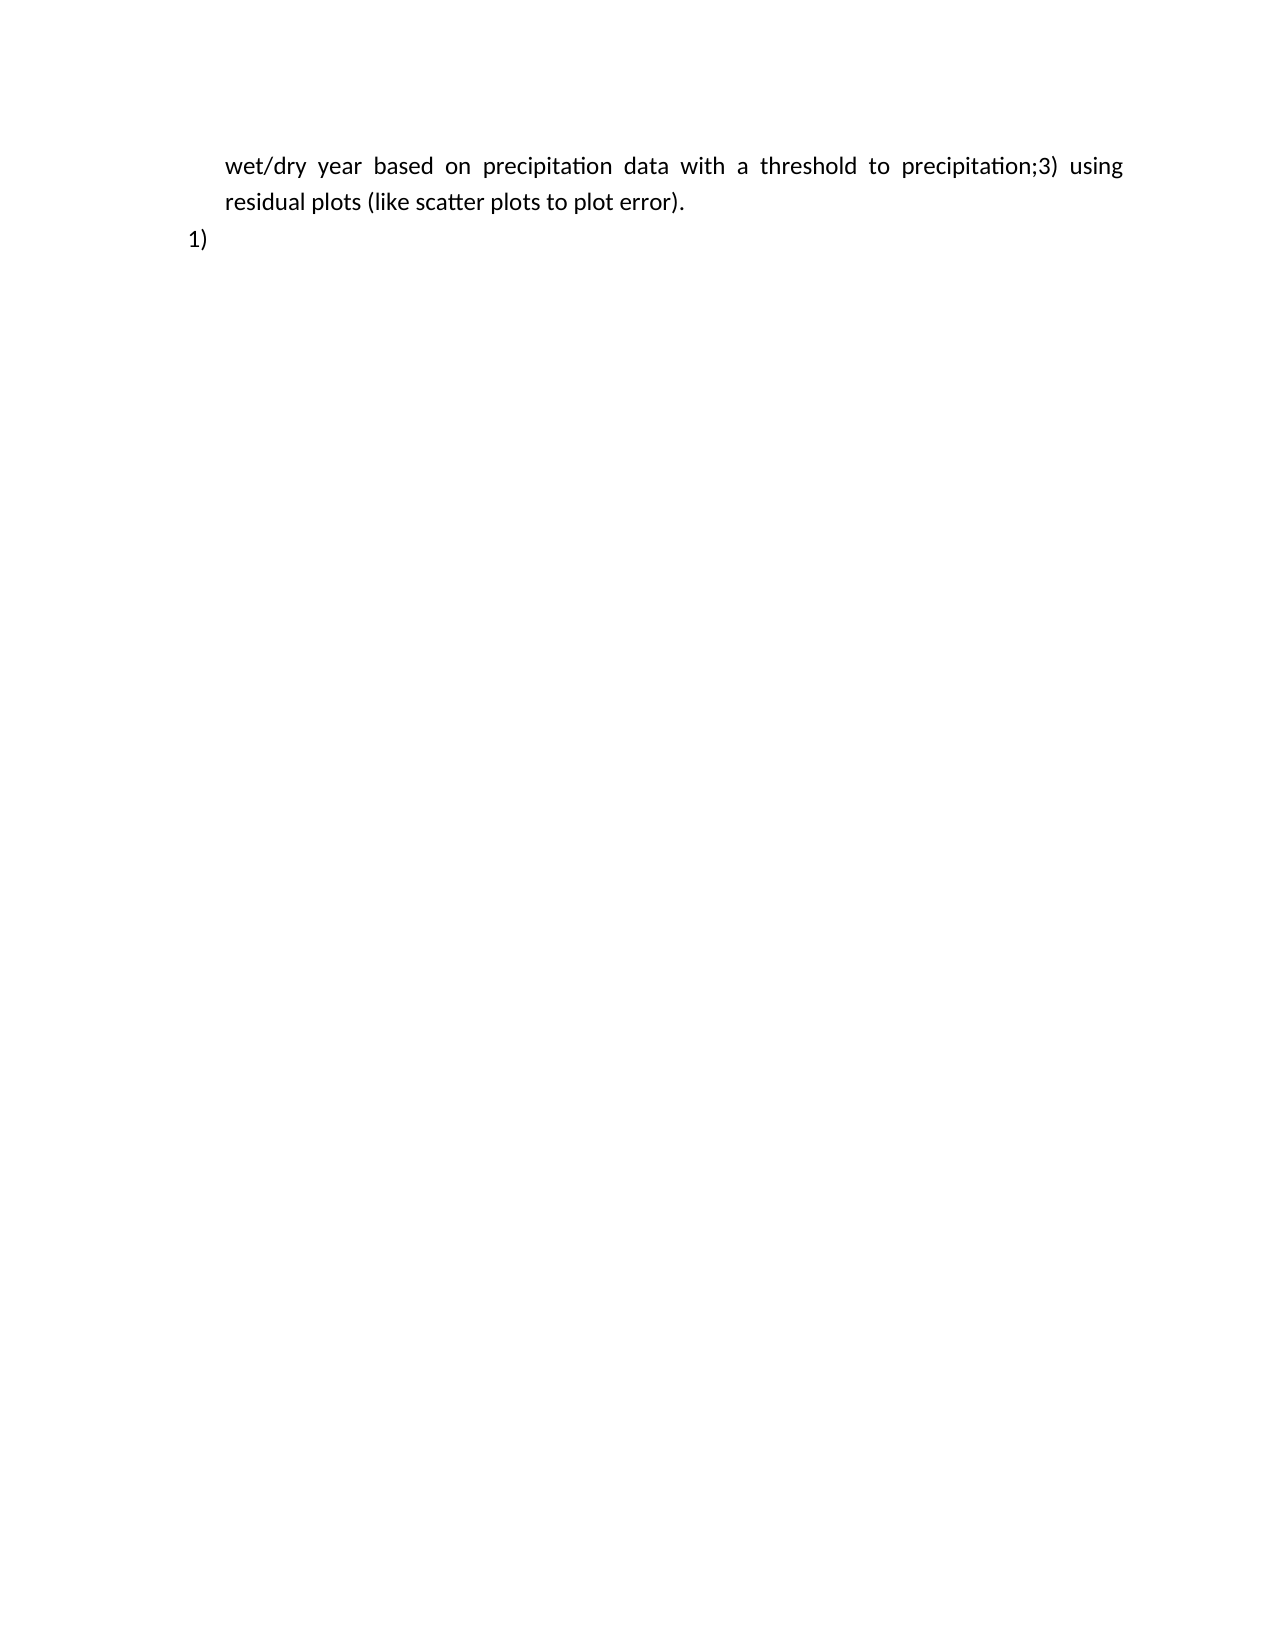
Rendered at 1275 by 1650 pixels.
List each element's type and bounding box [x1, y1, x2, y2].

list [187, 150, 1125, 217]
